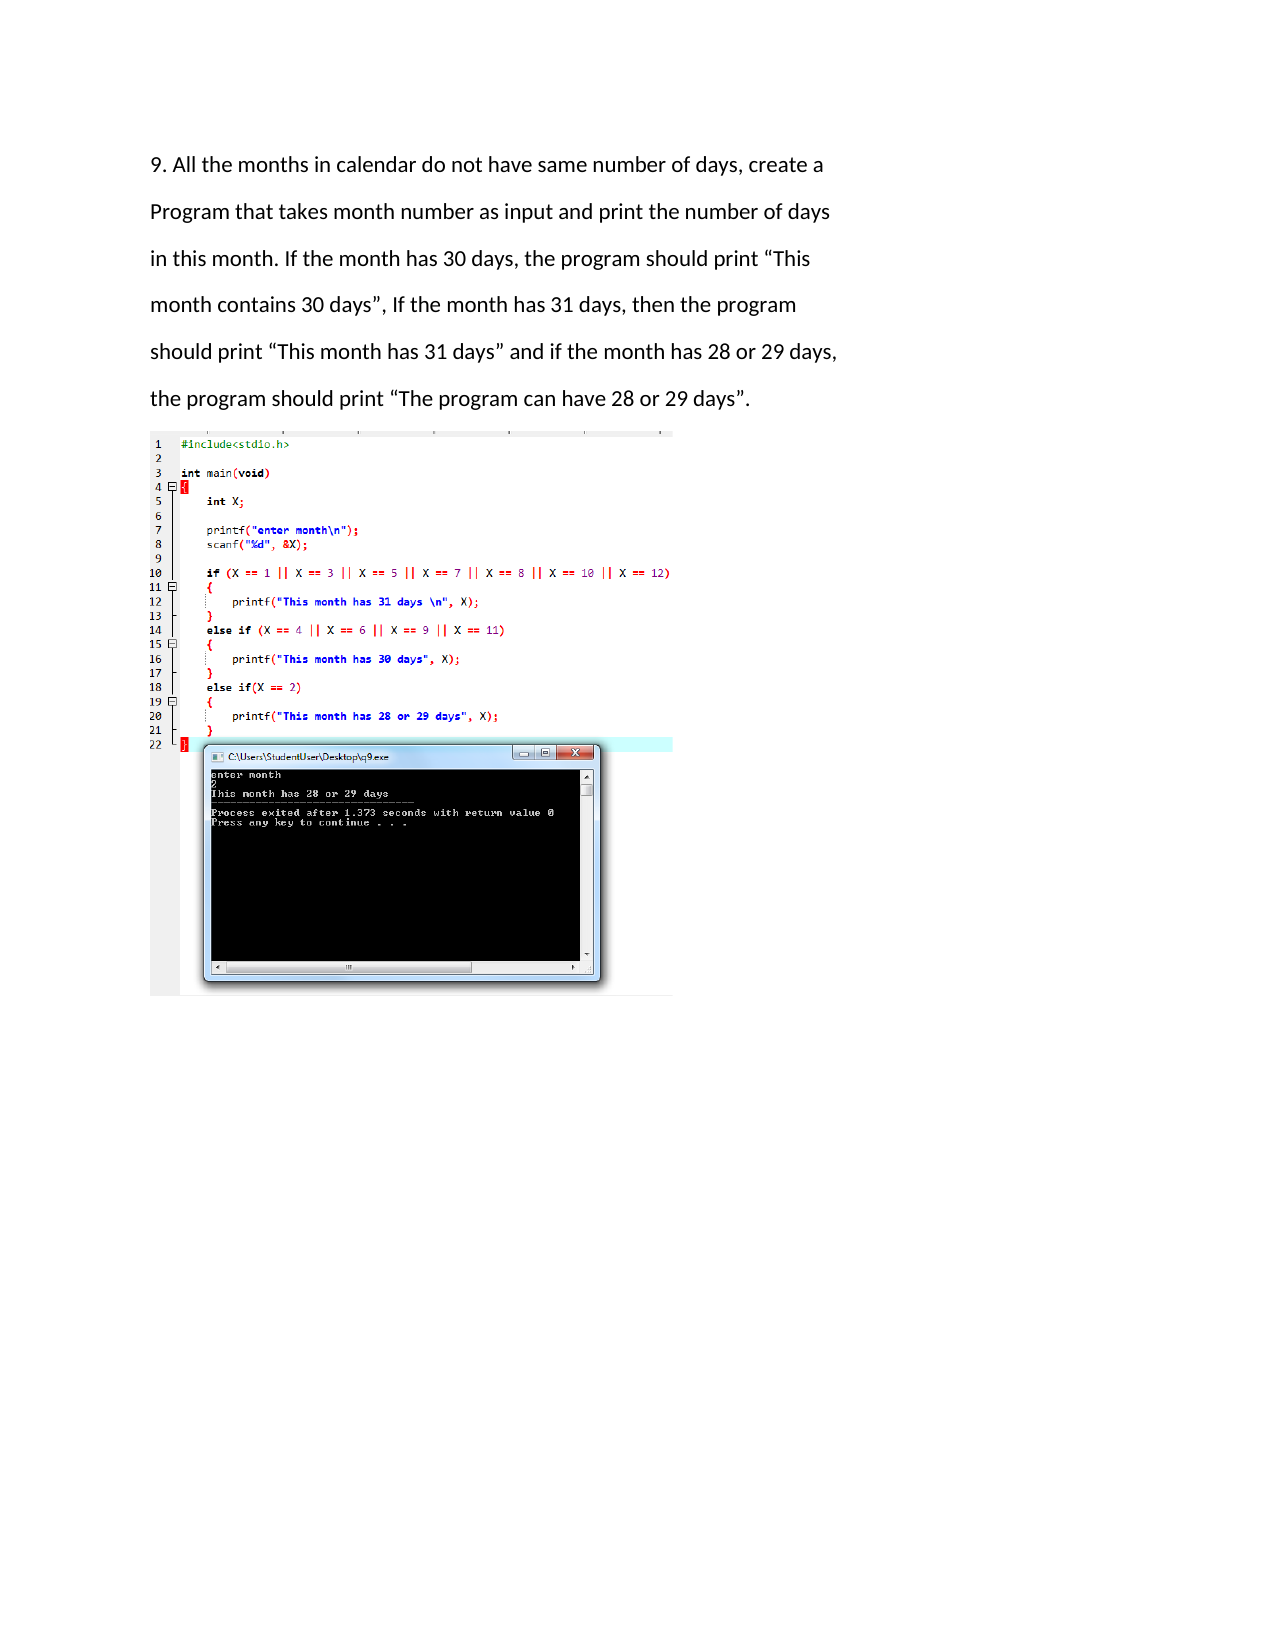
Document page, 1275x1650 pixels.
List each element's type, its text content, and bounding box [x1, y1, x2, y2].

picture [150, 431, 673, 996]
text in this month. If the month has 30 days, the program should print “This [150, 244, 1125, 272]
text 9. All the months in calendar do not have same number of days, create a [150, 150, 1125, 178]
text month contains 30 days”, If the month has 31 days, then the program [150, 291, 1125, 319]
text Program that takes month number as input and print the number of days [150, 197, 1125, 225]
text should print “This month has 31 days” and if the month has 28 or 29 days, [150, 337, 1125, 366]
text the program should print “The program can have 28 or 29 days”. [150, 384, 1125, 412]
